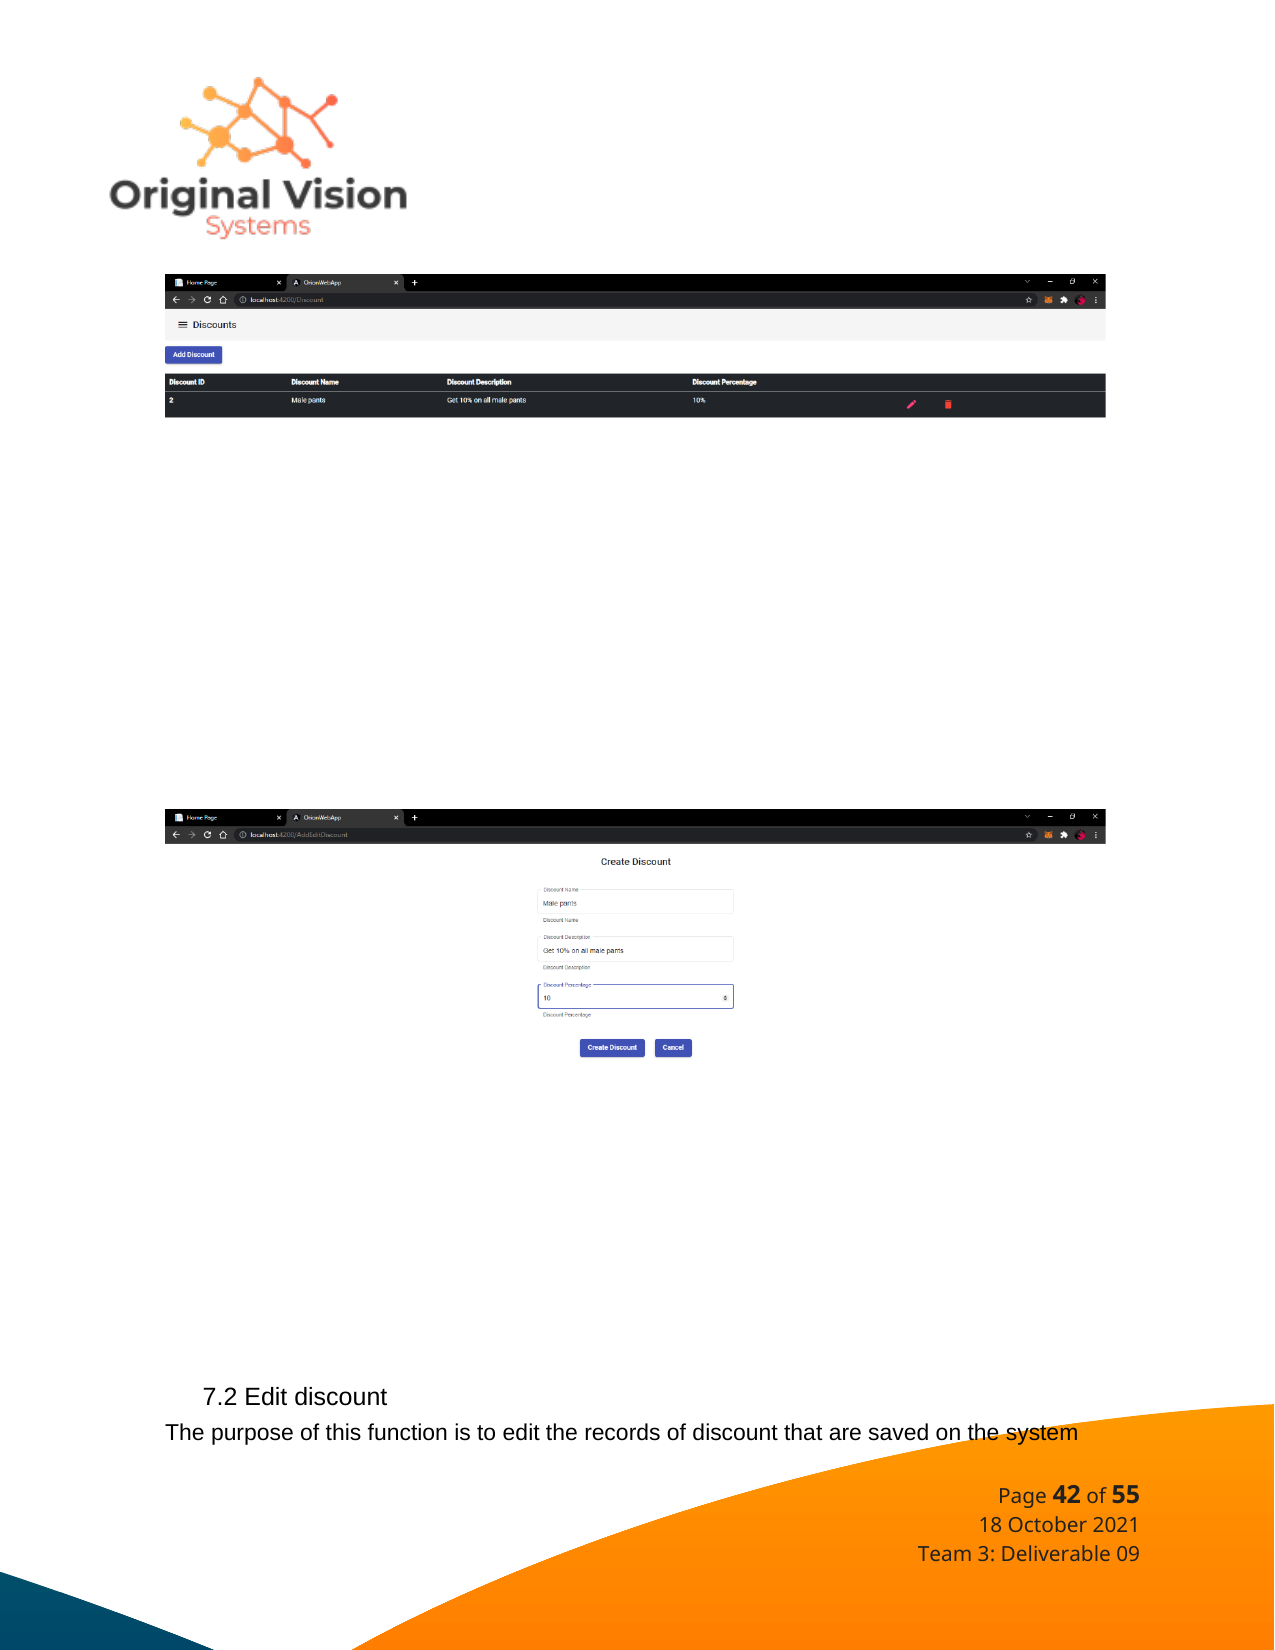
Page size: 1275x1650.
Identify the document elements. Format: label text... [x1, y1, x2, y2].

text The purpose of this function is to edit the records of discount that are saved on the system [165, 1419, 1140, 1446]
picture [106, 68, 410, 244]
picture [165, 809, 1106, 1336]
picture [165, 274, 1106, 801]
subtitle Edit discount [202, 1382, 1140, 1411]
